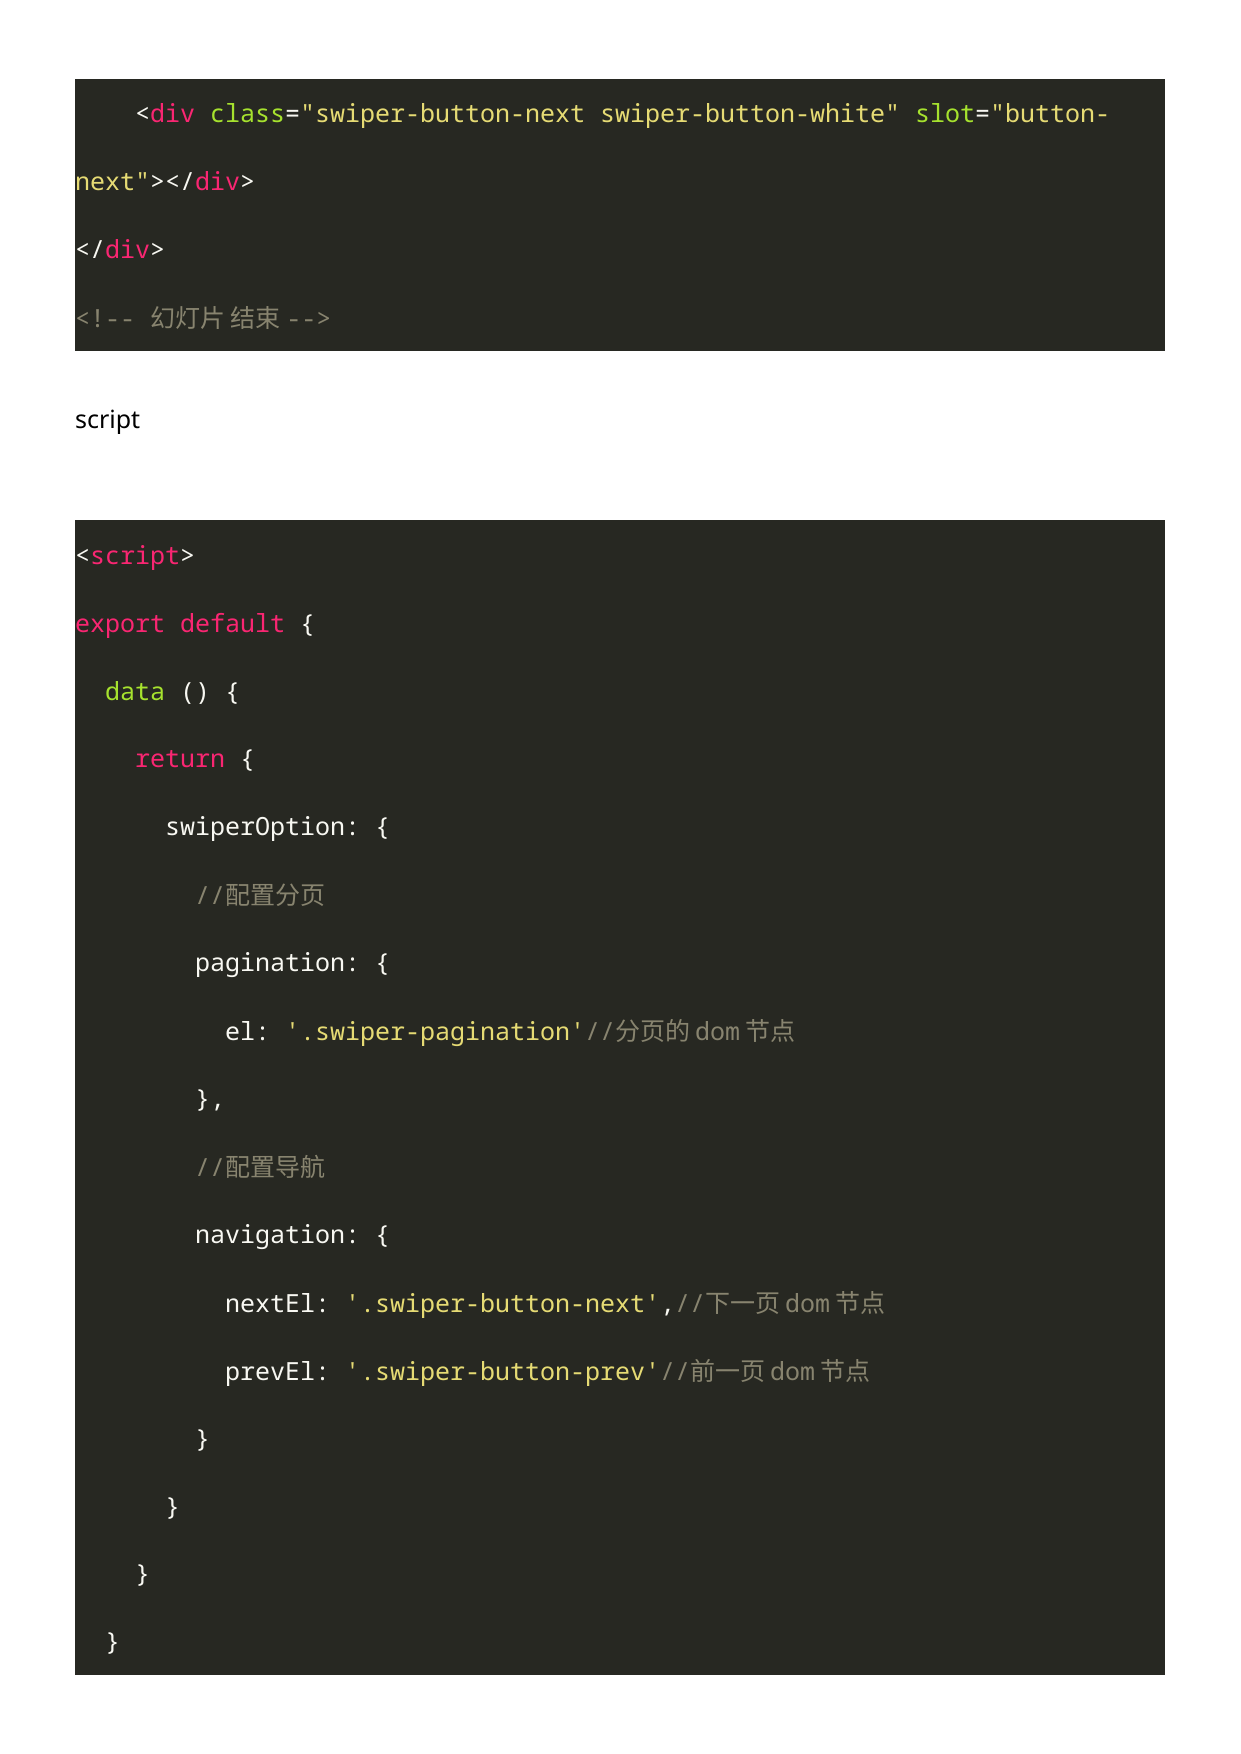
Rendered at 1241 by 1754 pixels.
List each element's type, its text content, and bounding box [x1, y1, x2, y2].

text data () { [75, 656, 1165, 724]
text swiperOption: { [75, 792, 1165, 860]
text //配置导航 [75, 1132, 1165, 1199]
text <script> [75, 520, 1165, 588]
text } [75, 1539, 1165, 1607]
text el: '.swiper-pagination'//分页的dom节点 [75, 996, 1165, 1064]
text return { [75, 724, 1165, 792]
text } [75, 1403, 1165, 1471]
text } [75, 1471, 1165, 1539]
text }, [75, 1064, 1165, 1132]
text prevEl: '.swiper-button-prev'//前一页dom节点 [75, 1335, 1165, 1403]
text nextEl: '.swiper-button-next',//下一页dom节点 [75, 1267, 1165, 1335]
text <div class="swiper-button-next swiper-button-white" slot="button-next"></div> [75, 79, 1165, 215]
text <!-- 幻灯片 结束 --> [75, 283, 1165, 351]
text export default { [75, 588, 1165, 656]
text pagination: { [75, 928, 1165, 996]
text //配置分页 [75, 860, 1165, 928]
text navigation: { [75, 1199, 1165, 1267]
text } [75, 1607, 1165, 1675]
text script [75, 384, 1165, 452]
text </div> [75, 215, 1165, 283]
